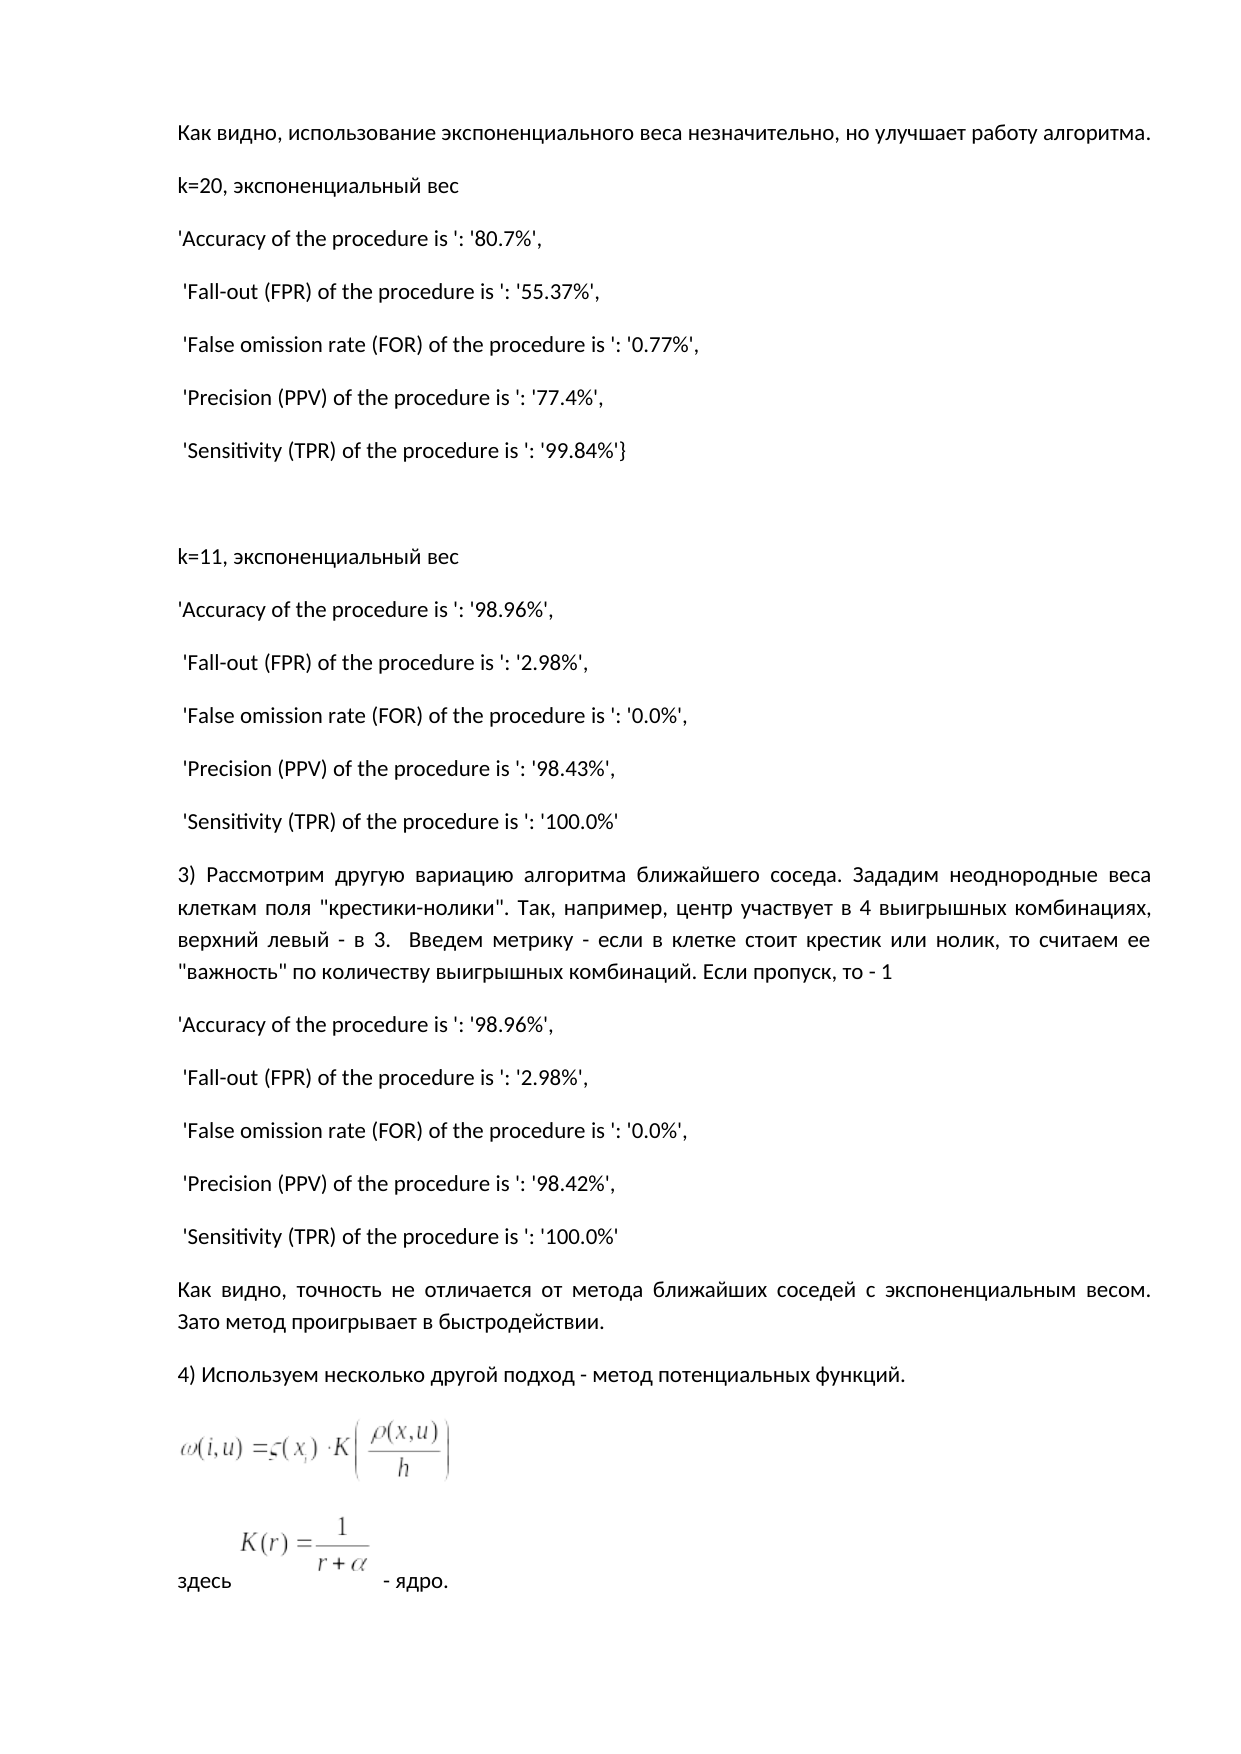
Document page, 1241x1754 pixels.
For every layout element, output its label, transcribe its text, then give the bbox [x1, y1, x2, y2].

text 'False omission rate (FOR) of the procedure is ': '0.0%', [177, 1116, 1152, 1144]
text 'False omission rate (FOR) of the procedure is ': '0.0%', [177, 701, 1152, 729]
text здесь - ядро. [177, 1512, 1152, 1594]
text 'Precision (PPV) of the procedure is ': '98.42%', [177, 1169, 1152, 1197]
text Как видно, использование экспоненциального веса незначительно, но улучшает работу алгоритма. [177, 118, 1152, 146]
text 'Accuracy of the procedure is ': '80.7%', [177, 224, 1152, 252]
text 'False omission rate (FOR) of the procedure is ': '0.77%', [177, 330, 1152, 358]
text 'Sensitivity (TPR) of the procedure is ': '99.84%'} [177, 436, 1152, 464]
text 'Sensitivity (TPR) of the procedure is ': '100.0%' [177, 807, 1152, 835]
text Как видно, точность не отличается от метода ближайших соседей с экспоненциальным весом. Зато метод проигрывает в быстродействии. [177, 1275, 1152, 1335]
text 'Accuracy of the procedure is ': '98.96%', [177, 1010, 1152, 1038]
text 'Accuracy of the procedure is ': '98.96%', [177, 595, 1152, 623]
text 3) Рассмотрим другую вариацию алгоритма ближайшего соседа. Зададим неоднородные веса клеткам поля "крестики-нолики". Так, например, центр участвует в 4 выигрышных комбинациях, верхний левый - в 3. Введем метрику - если в клетке стоит крестик или нолик, то считаем ее "важность" по количеству выигрышных комбинаций. Если пропуск, то - 1 [177, 860, 1152, 985]
text 'Fall-out (FPR) of the procedure is ': '2.98%', [177, 648, 1152, 676]
text 'Fall-out (FPR) of the procedure is ': '55.37%', [177, 277, 1152, 305]
text 'Fall-out (FPR) of the procedure is ': '2.98%', [177, 1063, 1152, 1091]
text k=11, экспоненциальный вес [177, 542, 1152, 570]
text 'Precision (PPV) of the procedure is ': '98.43%', [177, 754, 1152, 782]
text 4) Используем несколько другой подход - метод потенциальных функций. [177, 1360, 1152, 1388]
text k=20, экспоненциальный вес [177, 171, 1152, 199]
text 'Sensitivity (TPR) of the procedure is ': '100.0%' [177, 1222, 1152, 1250]
text 'Precision (PPV) of the procedure is ': '77.4%', [177, 383, 1152, 411]
